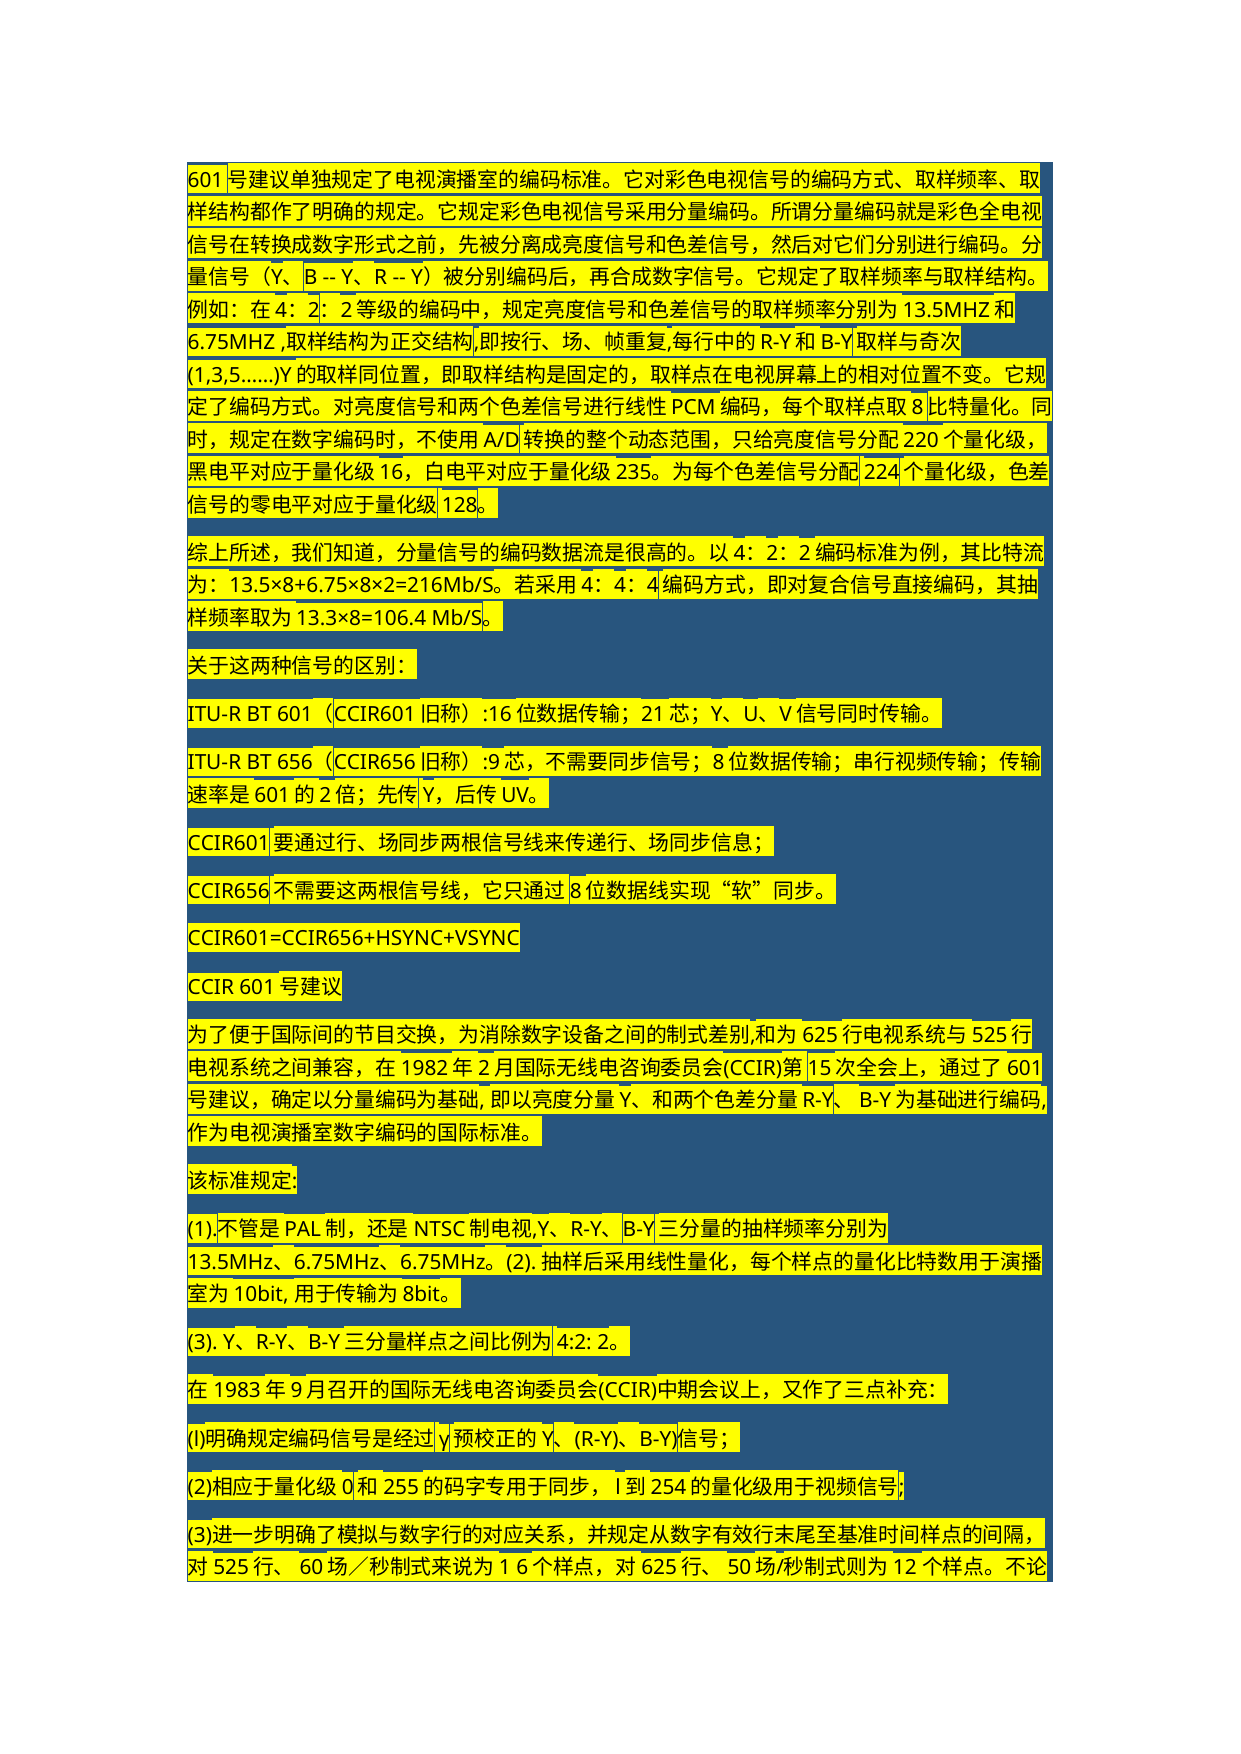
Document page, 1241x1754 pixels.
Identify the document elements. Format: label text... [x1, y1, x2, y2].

text ITU-R BT 601（CCIR601旧称）:16位数据传输；21芯；Y、U、V信号同时传输。 [187, 696, 1053, 729]
text (2)相应于量化级 0和 255的码字专用于同步， l到 254的量化级用于视频信号; [187, 1469, 1053, 1501]
text 该标准规定: [187, 1163, 1053, 1196]
text CCIR601要通过行、场同步两根信号线来传递行、场同步信息； [187, 825, 1053, 858]
text 为了便于国际间的节目交换，为消除数字设备之间的制式差别,和为 625行电视系统与 525行电视系统之间兼容，在 1982年 2月国际无线电咨询委员会(CCIR)第 15次全会上，通过了 601号建议，确定以分量编码为基础, 即以亮度分量Y、和两个色差分量R-Y、 B-Y为基础进行编码,作为电视演播室数字编码的国际标准。 [187, 1018, 1053, 1148]
text CCIR 601号建议 [187, 969, 1053, 1002]
text (1).不管是PAL制，还是 NTSC制电视,Y、R-Y、B-Y三分量的抽样频率分别为13.5MHz、6.75MHz、6.75MHz。(2). 抽样后采用线性量化，每个样点的量化比特数用于演播室为10bit, 用于传输为8bit。 [187, 1211, 1053, 1309]
text 综上所述，我们知道，分量信号的编码数据流是很高的。以4：2：2编码标准为例，其比特流为：13.5×8+6.75×8×2=216Mb/S。若采用4：4：4编码方式，即对复合信号直接编码，其抽样频率取为13.3×8=106.4 Mb/S。 [187, 535, 1053, 633]
text CCIR656不需要这两根信号线，它只通过8位数据线实现“软”同步。 [187, 873, 1053, 906]
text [187, 1517, 1053, 1582]
text 在 1983年 9月召开的国际无线电咨询委员会(CCIR)中期会议上，又作了三点补充： [187, 1373, 1053, 1405]
text (3). Y、R-Y、B-Y三分量样点之间比例为4:2: 2。 [187, 1324, 1053, 1357]
text ITU-R BT 656（CCIR656旧称）:9芯，不需要同步信号；8位数据传输；串行视频传输；传输速率是601的2倍；先传Y，后传UV。 [187, 744, 1053, 809]
text CCIR601=CCIR656+HSYNC+VSYNC [187, 921, 1053, 954]
text 关于这两种信号的区别： [187, 648, 1053, 681]
text (l)明确规定编码信号是经过γ预校正的 Y、(R-Y)、B-Y)信号； [187, 1421, 1053, 1453]
text 601号建议单独规定了电视演播室的编码标准。它对彩色电视信号的编码方式、取样频率、取样结构都作了明确的规定。它规定彩色电视信号采用分量编码。所谓分量编码就是彩色全电视信号在转换成数字形式之前，先被分离成亮度信号和色差信号，然后对它们分别进行编码。分量信号（Y、B -- Y、R -- Y）被分别编码后，再合成数字信号。它规定了取样频率与取样结构。例如：在4：2：2等级的编码中，规定亮度信号和色差信号的取样频率分别为13.5MHZ和6.75MHZ ,取样结构为正交结构,即按行、场、帧重复,每行中的R-Y和B-Y取样与奇次(1,3,5……)Y的取样同位置，即取样结构是固定的，取样点在电视屏幕上的相对位置不变。它规定了编码方式。对亮度信号和两个色差信号进行线性PCM编码，每个取样点取8比特量化。同时，规定在数字编码时，不使用A/D转换的整个动态范围，只给亮度信号分配220个量化级，黑电平对应于量化级16，白电平对应于量化级235。为每个色差信号分配224个量化级，色差信号的零电平对应于量化级128。 [187, 162, 1053, 519]
